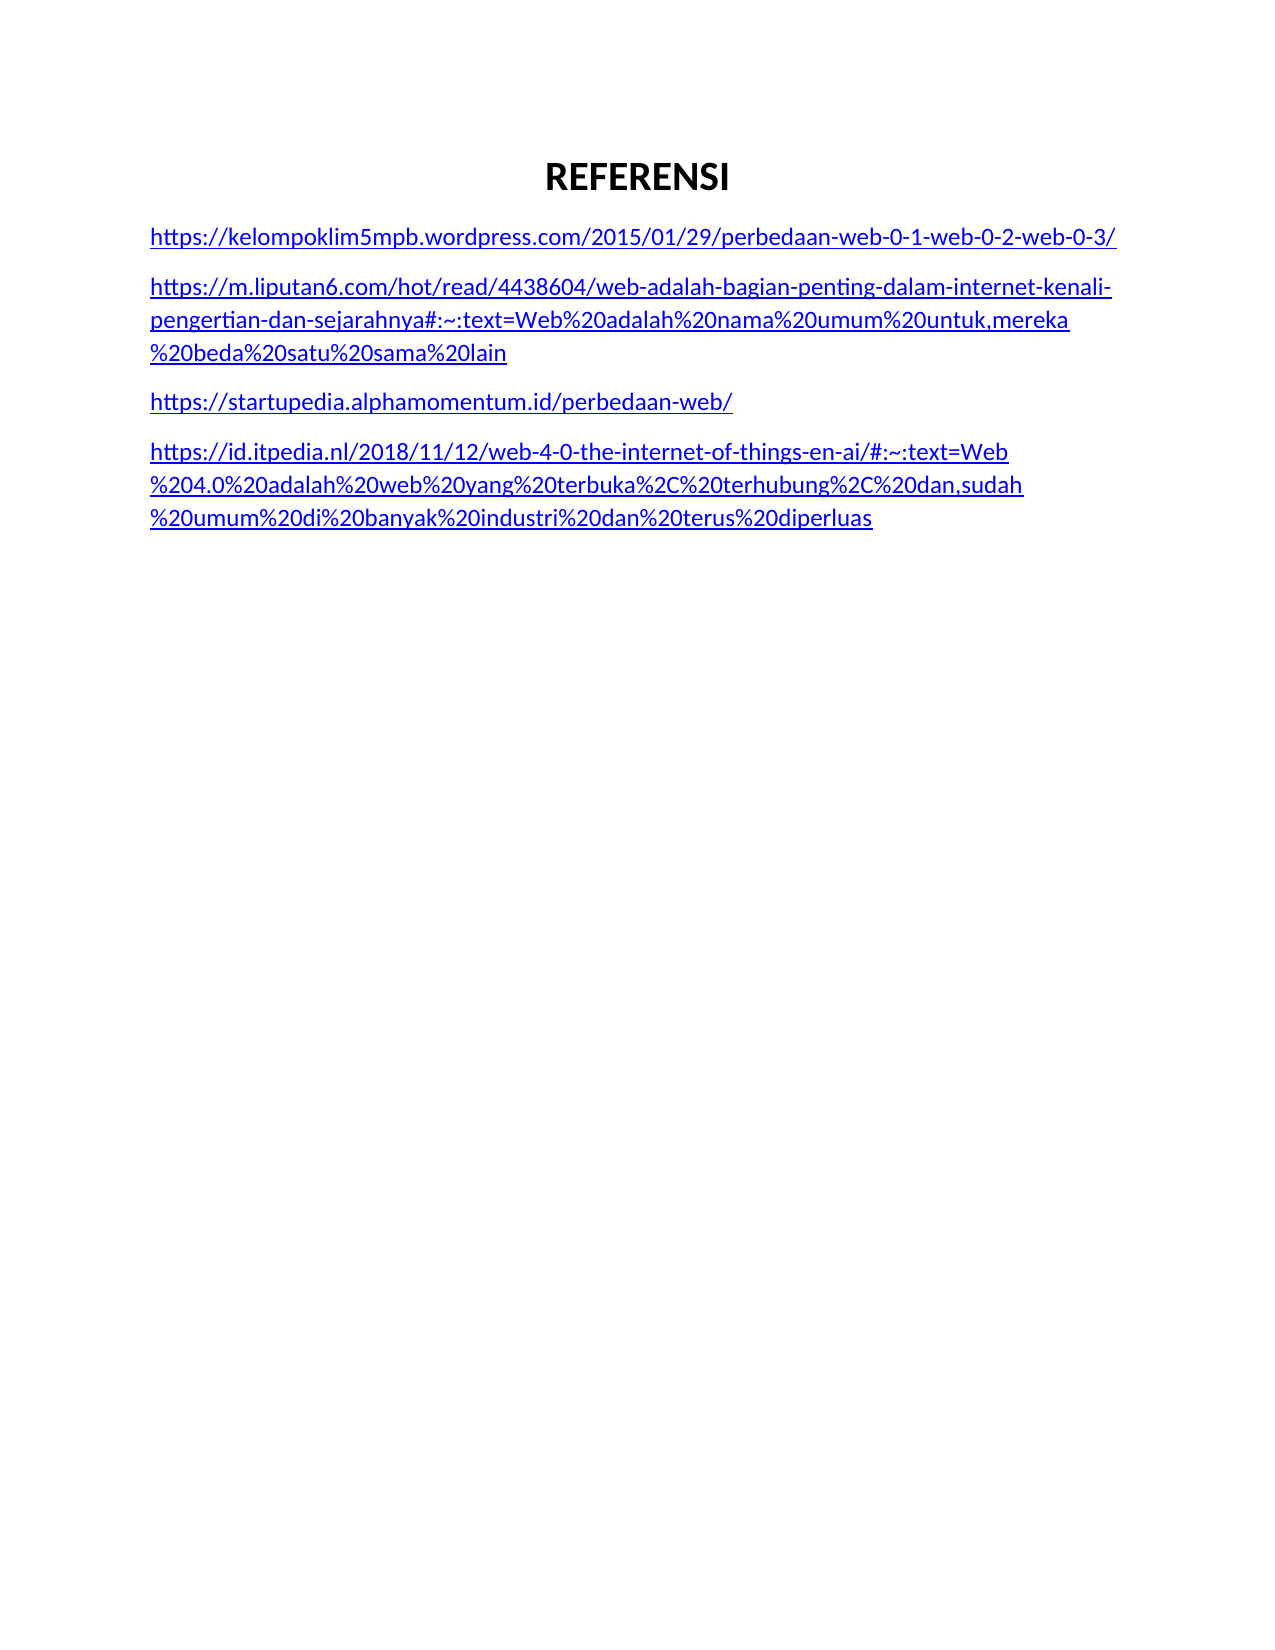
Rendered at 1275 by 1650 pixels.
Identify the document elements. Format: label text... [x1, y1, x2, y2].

text https://startupedia.alphamomentum.id/perbedaan-web/ [150, 387, 1125, 417]
text https://id.itpedia.nl/2018/11/12/web-4-0-the-internet-of-things-en-ai/#:~:text=Web%204.0%20adalah%20web%20yang%20terbuka%2C%20terhubung%2C%20dan,sudah%20umum%20di%20banyak%20industri%20dan%20terus%20diperluas [150, 436, 1125, 532]
text https://m.liputan6.com/hot/read/4438604/web-adalah-bagian-penting-dalam-internet-kenali-pengertian-dan-sejarahnya#:~:text=Web%20adalah%20nama%20umum%20untuk,mereka%20beda%20satu%20sama%20lain [150, 271, 1125, 367]
text https://kelompoklim5mpb.wordpress.com/2015/01/29/perbedaan-web-0-1-web-0-2-web-0-3/ [150, 222, 1125, 252]
text REFERENSI [150, 150, 1125, 201]
